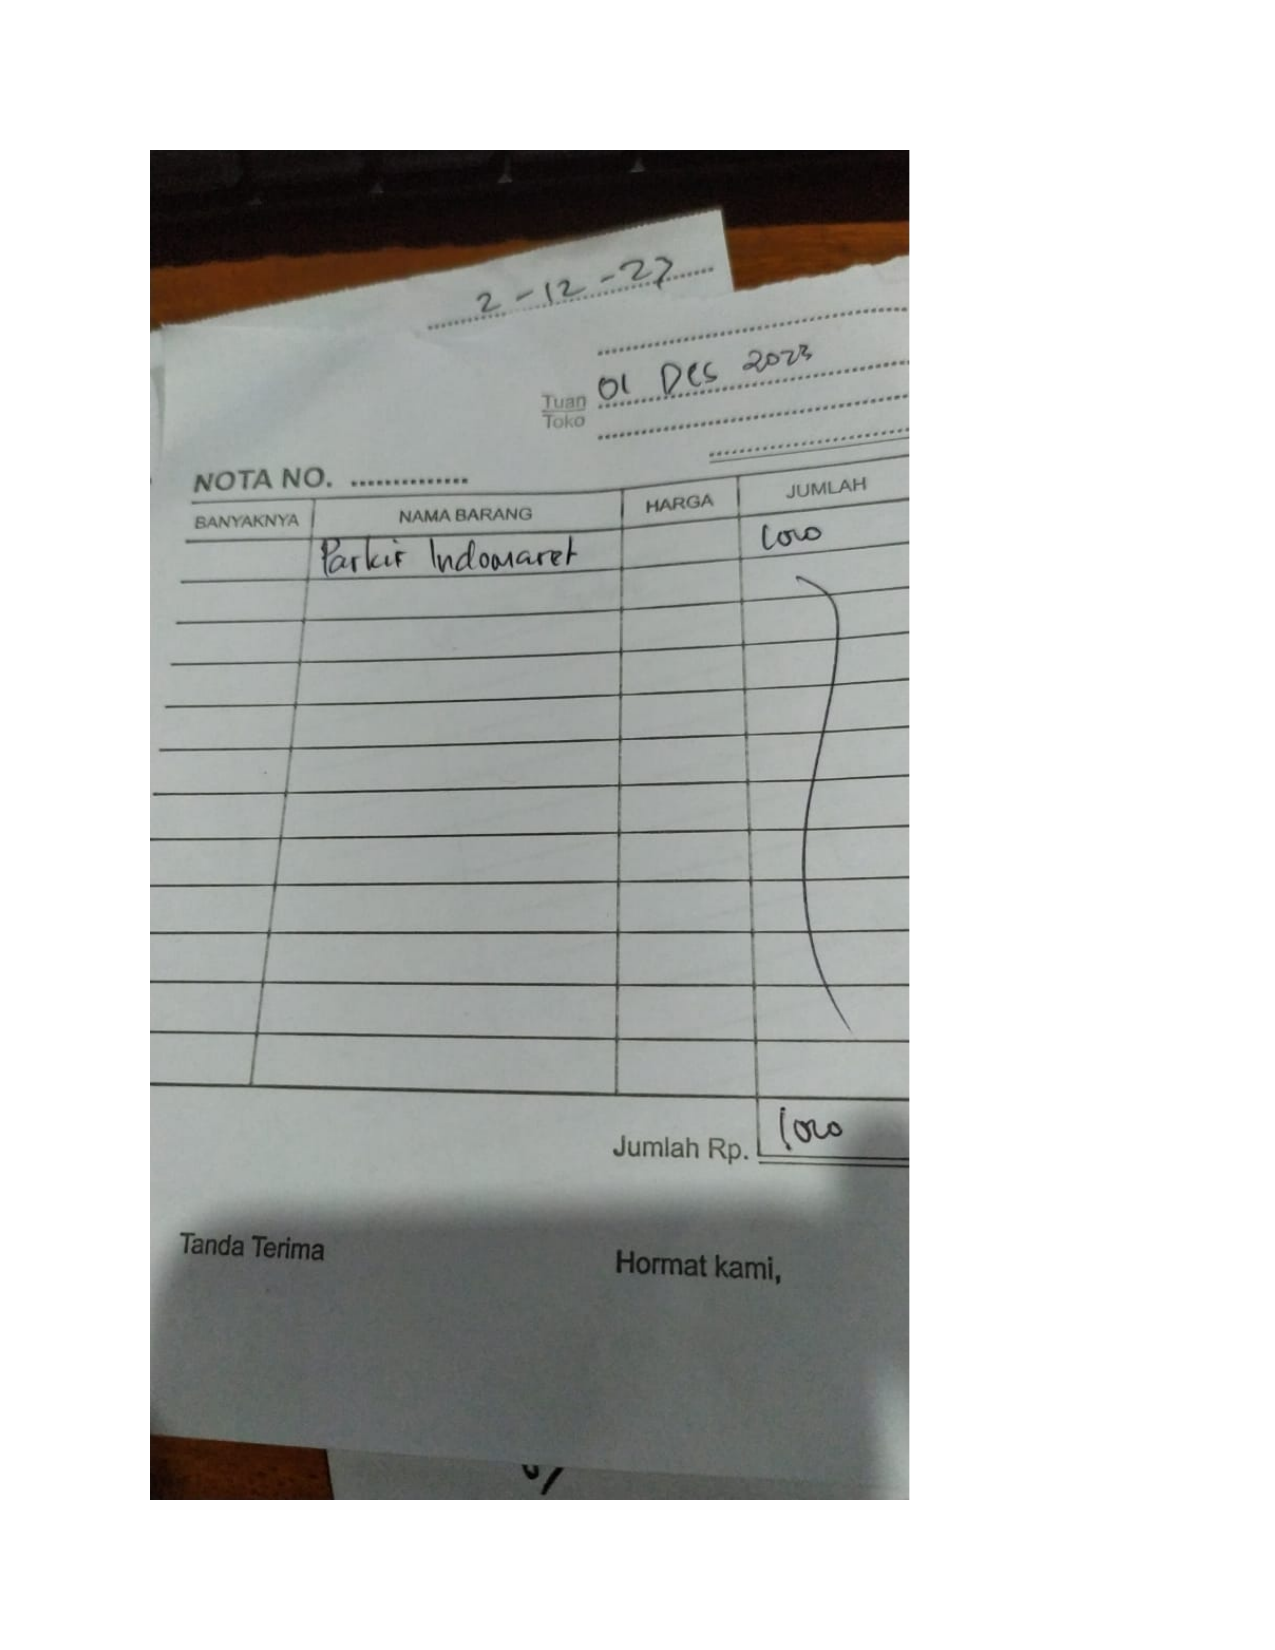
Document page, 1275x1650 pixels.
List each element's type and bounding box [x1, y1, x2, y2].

picture [150, 150, 910, 1500]
